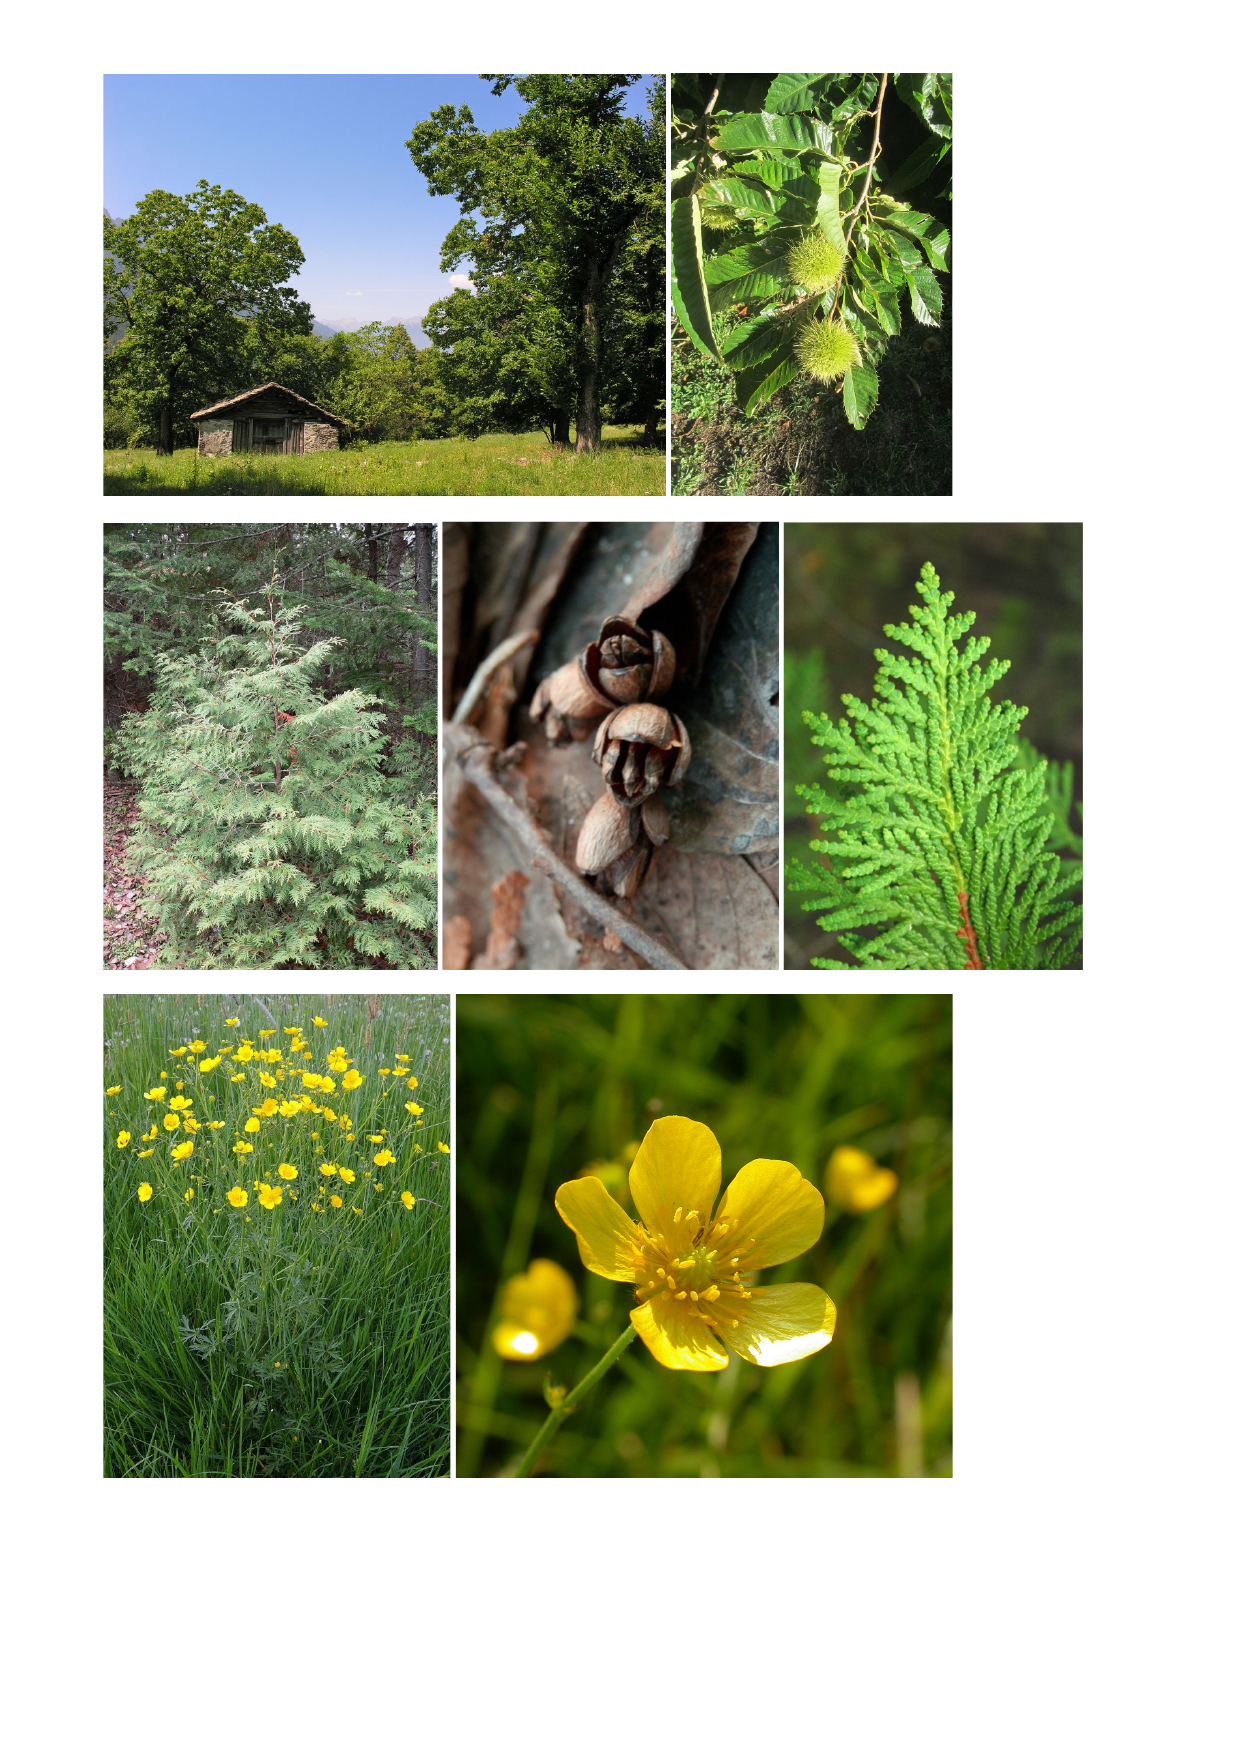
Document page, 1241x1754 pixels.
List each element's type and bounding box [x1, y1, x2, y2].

picture [784, 523, 1082, 970]
picture [443, 522, 779, 969]
picture [455, 994, 953, 1478]
picture [103, 523, 438, 970]
picture [103, 994, 451, 1478]
picture [103, 74, 666, 496]
picture [671, 73, 953, 496]
